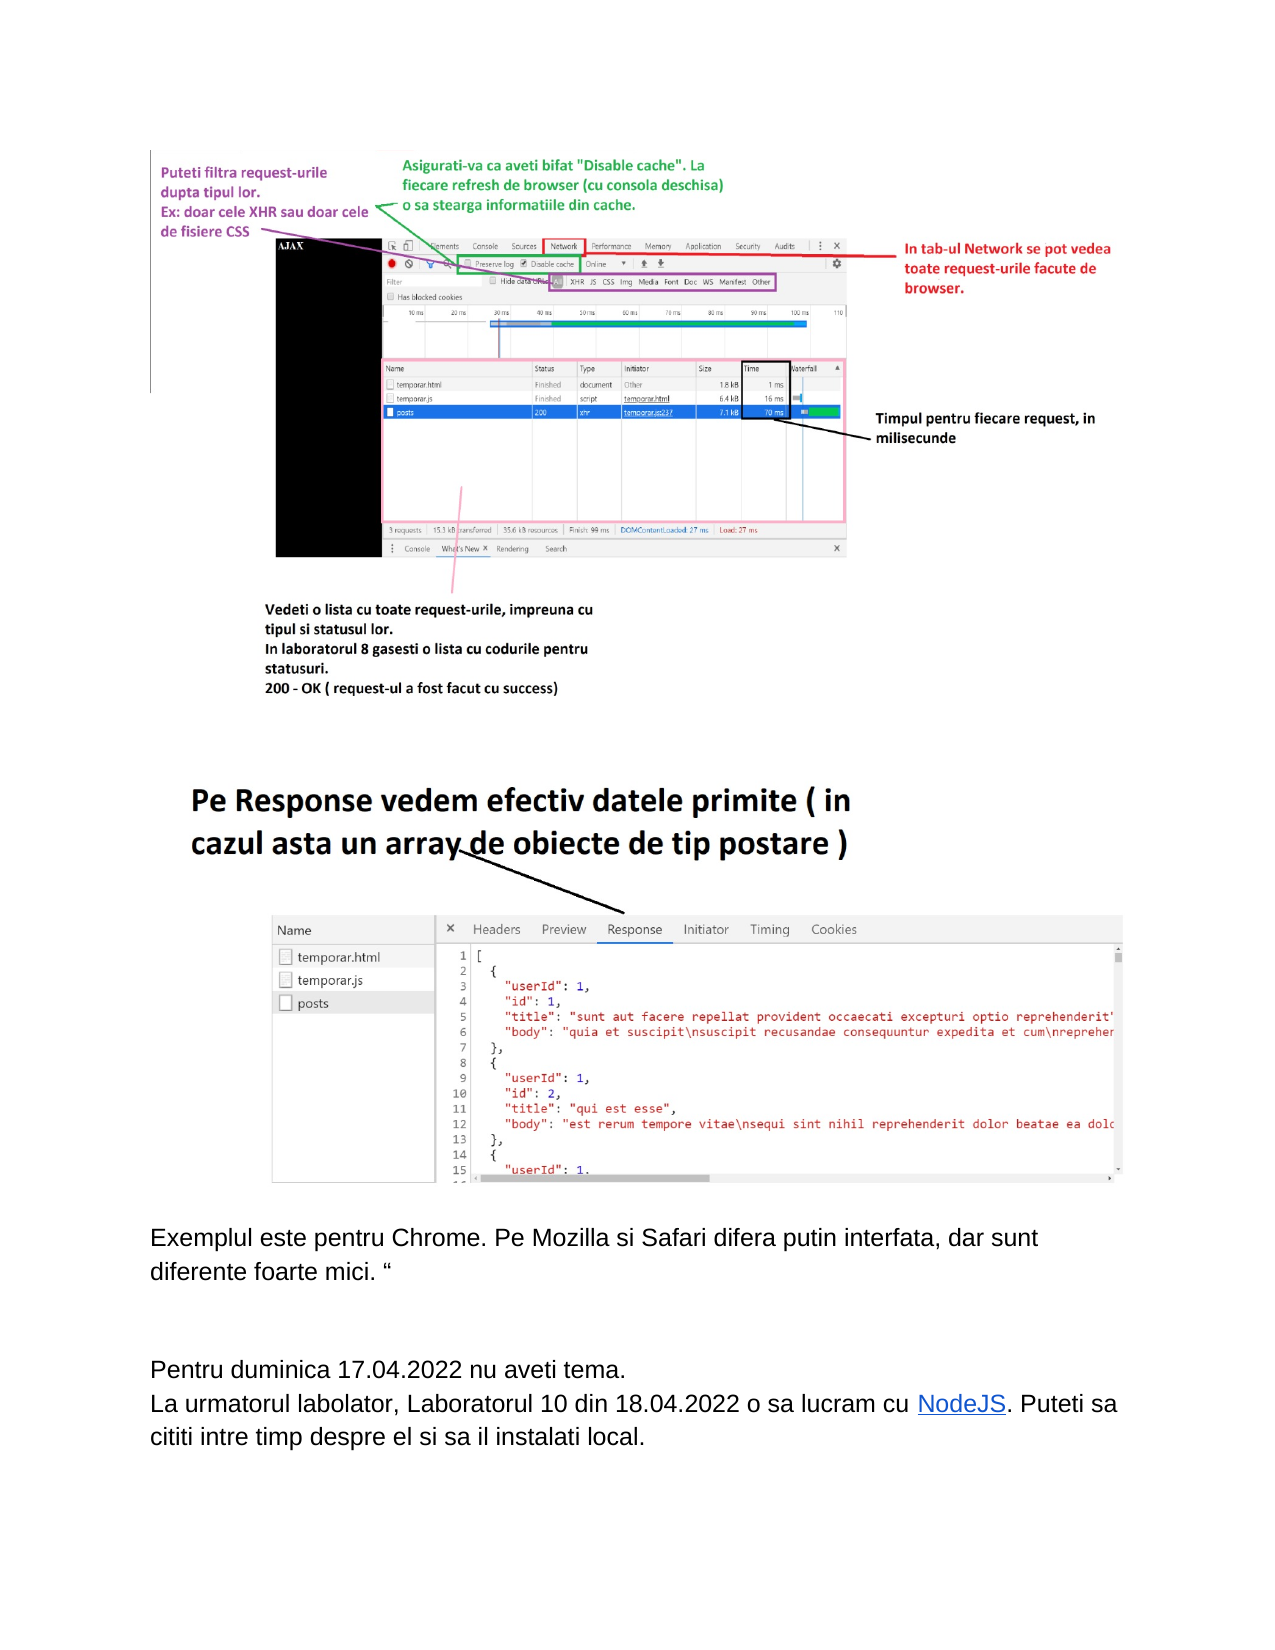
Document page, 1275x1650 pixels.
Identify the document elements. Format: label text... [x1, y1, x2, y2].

text Pentru duminica 17.04.2022 nu aveti tema. [150, 1356, 1125, 1384]
picture [150, 150, 1125, 702]
picture [150, 772, 1125, 1187]
text Exemplul este pentru Chrome. Pe Mozilla si Safari difera putin interfata, dar sunt diferente foarte mici. “ [150, 1223, 1125, 1285]
text La urmatorul labolator, Laboratorul 10 din 18.04.2022 o sa lucram cu NodeJS. Puteti sa cititi intre timp despre el si sa il instalati local. [150, 1388, 1125, 1450]
